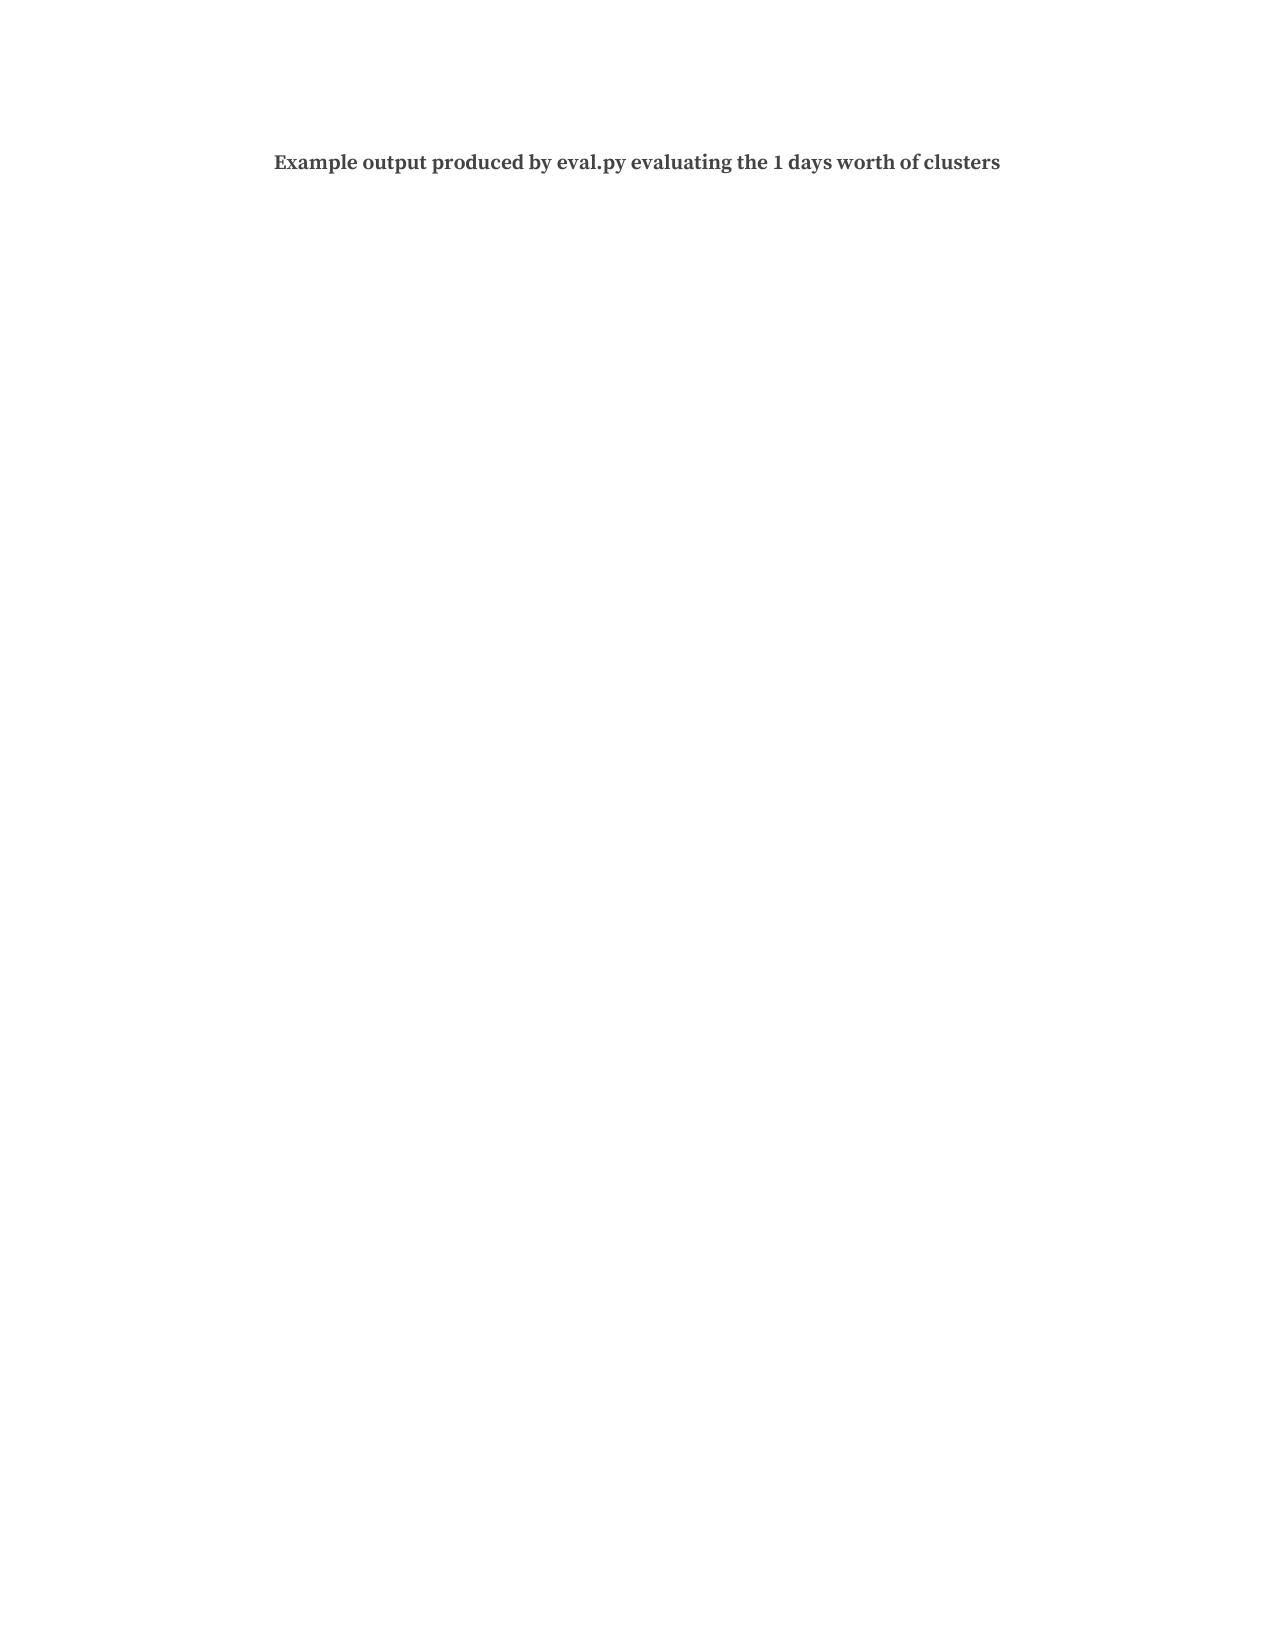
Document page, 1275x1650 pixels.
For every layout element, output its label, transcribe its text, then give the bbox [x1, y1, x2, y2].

text Example output produced by eval.py evaluating the 1 days worth of clusters [150, 150, 1125, 176]
